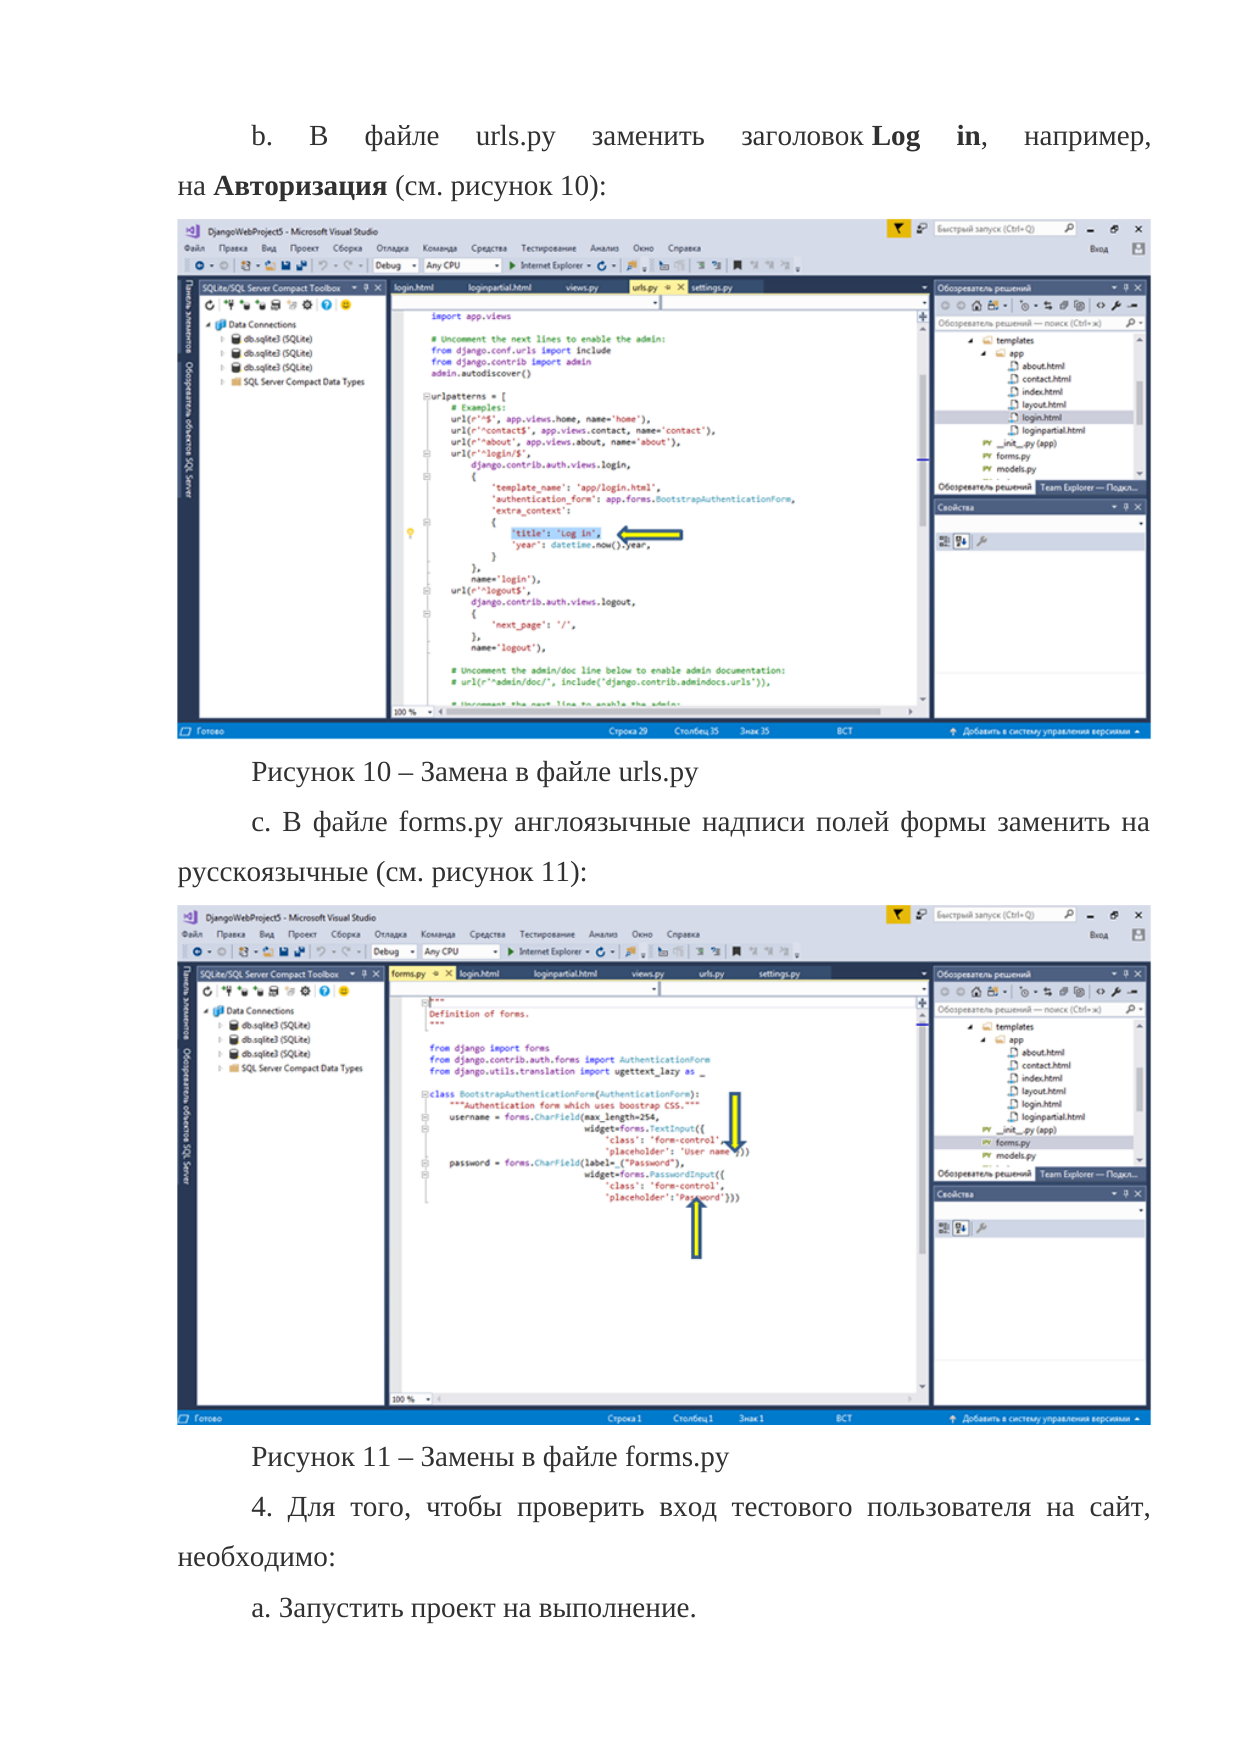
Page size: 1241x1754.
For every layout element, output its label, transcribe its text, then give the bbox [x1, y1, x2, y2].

text a. Запустить проект на выполнение. [177, 1590, 1152, 1623]
text Рисунок 10 – Замена в файле urls.py [177, 754, 1152, 787]
text c. В файле forms.py англоязычные надписи полей формы заменить на русскоязычные (см. рисунок 11): [177, 804, 1152, 888]
text b. В файле urls.py заменить заголовок Log in, например, на Авторизация (см. рисунок 10): [177, 118, 1152, 202]
picture [177, 218, 1152, 740]
text 4. Для того, чтобы проверить вход тестового пользователя на сайт, необходимо: [177, 1489, 1152, 1573]
picture [177, 905, 1152, 1425]
text Рисунок 11 – Замены в файле forms.py [177, 1439, 1152, 1472]
